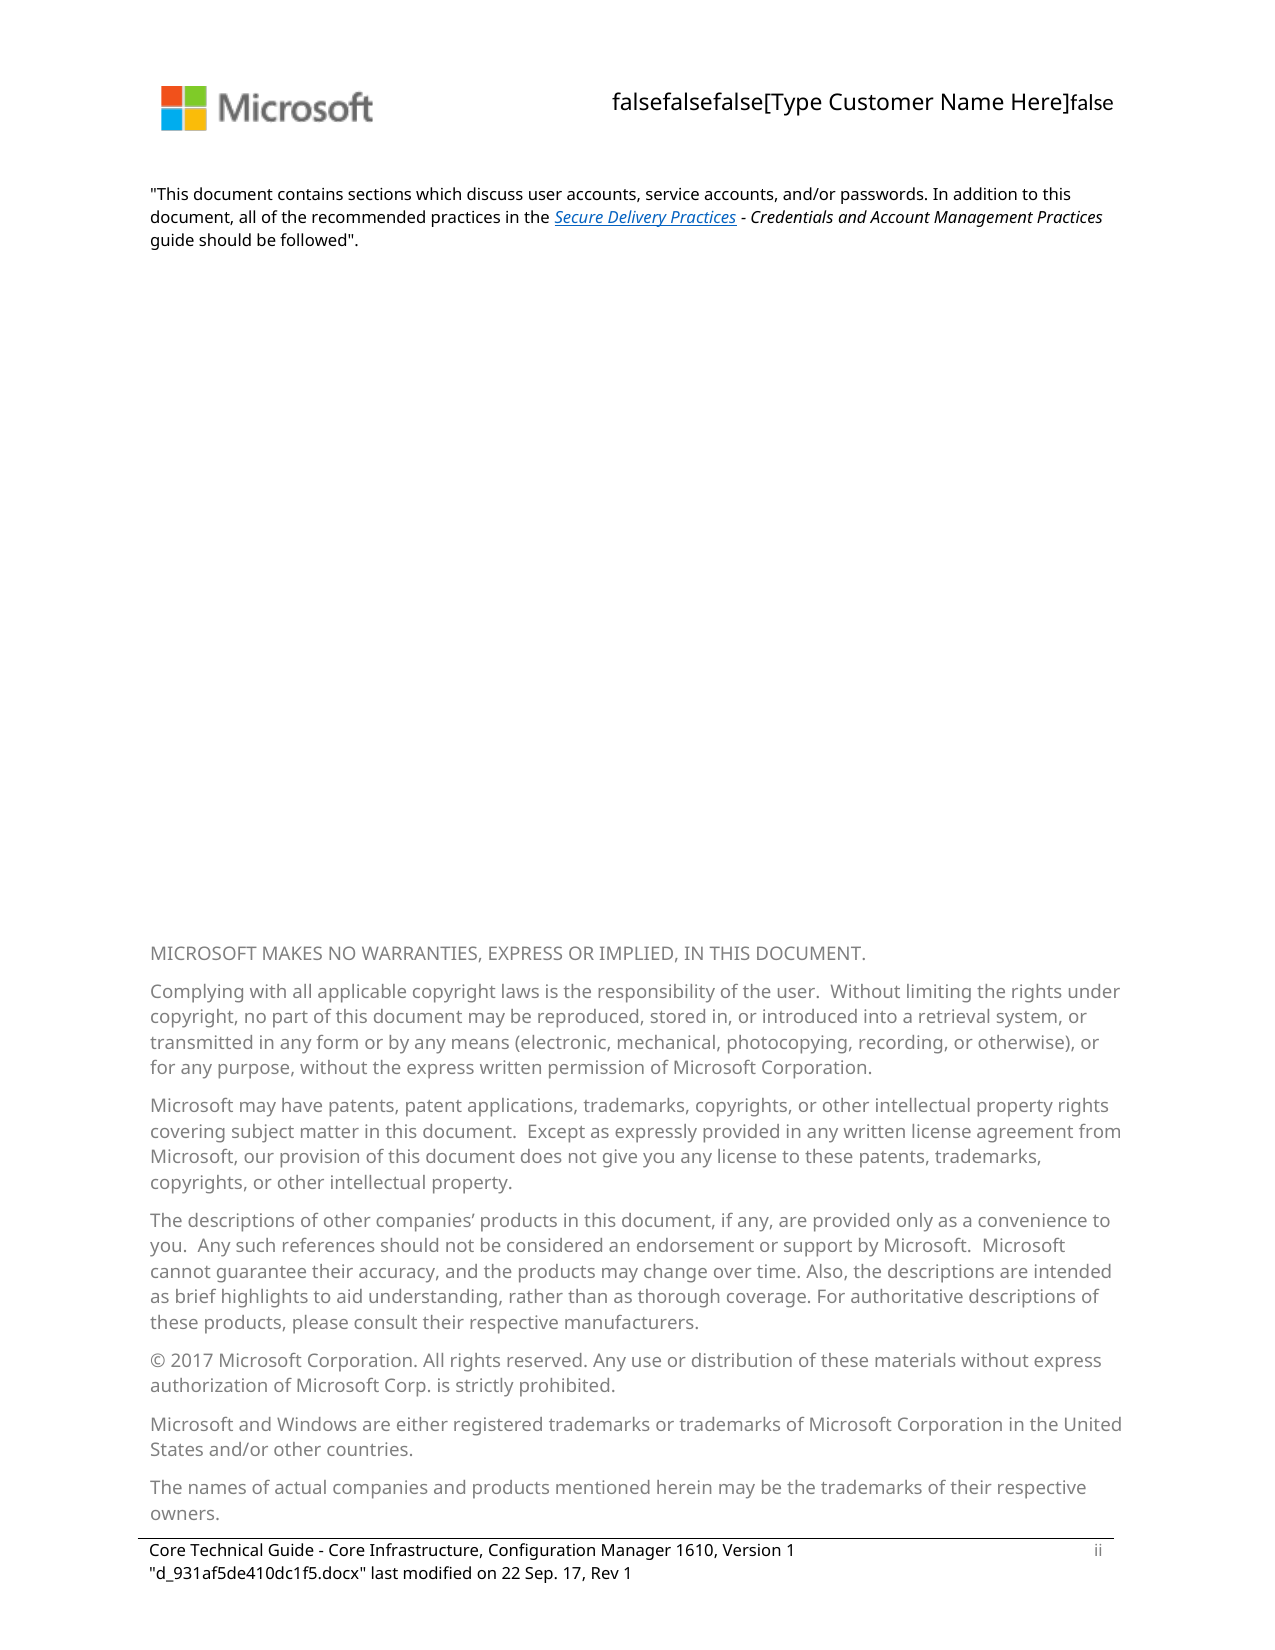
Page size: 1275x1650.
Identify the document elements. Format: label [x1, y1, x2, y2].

picture [161, 86, 374, 132]
